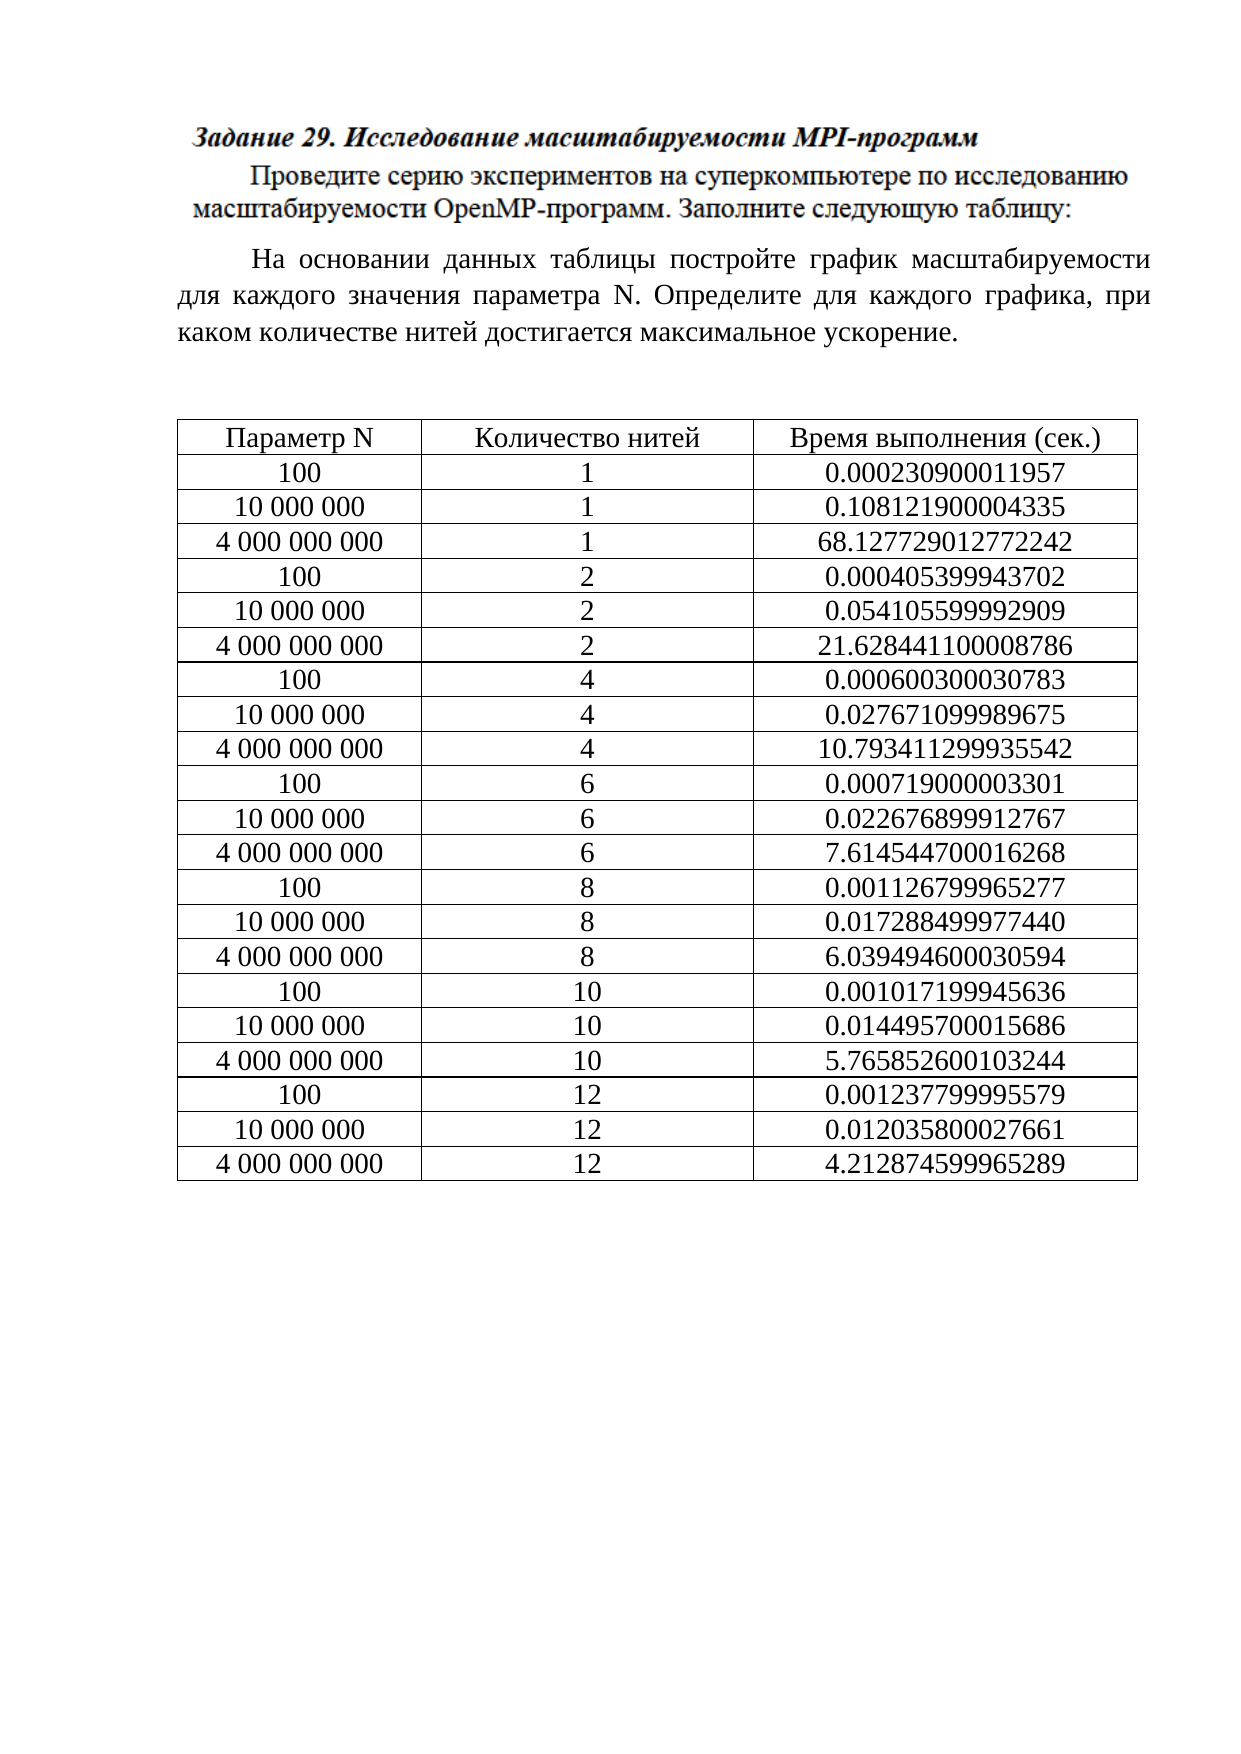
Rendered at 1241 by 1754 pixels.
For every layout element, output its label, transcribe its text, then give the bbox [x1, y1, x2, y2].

table_cell 0.000719000003301 [754, 766, 1137, 800]
table_cell 0.012035800027661 [754, 1112, 1137, 1146]
table_cell 7.614544700016268 [754, 835, 1137, 869]
table_cell 100 [178, 766, 421, 800]
table_cell 4 000 000 000 [178, 732, 421, 765]
table_cell 0.108121900004335 [754, 490, 1137, 523]
table_cell 100 [178, 870, 421, 903]
table_cell 10 000 000 [178, 593, 421, 627]
table_cell 6 [422, 835, 753, 869]
picture [177, 118, 1152, 223]
table_cell 10 000 000 [178, 490, 421, 523]
table_cell 1 [422, 524, 753, 558]
table_cell 8 [422, 870, 753, 903]
text На основании данных таблицы постройте график масштабируемости для каждого значения параметра N. Определите для каждого графика, при каком количестве нитей достигается максимальное ускорение. [177, 241, 1152, 347]
table_cell 2 [422, 559, 753, 592]
table_cell 1 [422, 490, 753, 523]
table_cell 0.001017199945636 [754, 974, 1137, 1007]
table_cell 12 [422, 1147, 753, 1180]
table_cell 0.001126799965277 [754, 870, 1137, 903]
table_cell 5.765852600103244 [754, 1043, 1137, 1076]
table_cell 0.000405399943702 [754, 559, 1137, 592]
table_cell 100 [178, 663, 421, 696]
table_cell 4 000 000 000 [178, 1043, 421, 1076]
table_cell 10 000 000 [178, 697, 421, 731]
table_cell 4 [422, 663, 753, 696]
table_cell 8 [422, 905, 753, 938]
table_cell 100 [178, 455, 421, 488]
table_cell 0.022676899912767 [754, 801, 1137, 834]
table_cell 2 [422, 628, 753, 661]
table_cell 4.212874599965289 [754, 1147, 1137, 1180]
table_cell 10 000 000 [178, 801, 421, 834]
table_cell 2 [422, 593, 753, 627]
table_cell 4 000 000 000 [178, 939, 421, 973]
table_cell 6 [422, 801, 753, 834]
table_header Параметр N [178, 420, 421, 454]
table_cell 100 [178, 1078, 421, 1111]
table_cell 12 [422, 1078, 753, 1111]
table_cell 0.000230900011957 [754, 455, 1137, 488]
table_cell 12 [422, 1112, 753, 1146]
table_cell 100 [178, 974, 421, 1007]
table_cell 10 000 000 [178, 1008, 421, 1042]
table_cell 4 [422, 732, 753, 765]
table_cell 10 [422, 1008, 753, 1042]
table_cell 1 [422, 455, 753, 488]
table_header Количество нитей [422, 420, 753, 454]
table_cell 0.054105599992909 [754, 593, 1137, 627]
table_cell 4 [422, 697, 753, 731]
table_cell 100 [178, 559, 421, 592]
table_cell 8 [422, 939, 753, 973]
table_cell 10 000 000 [178, 905, 421, 938]
table_cell 0.001237799995579 [754, 1078, 1137, 1111]
table_cell 6.039494600030594 [754, 939, 1137, 973]
table_cell 10 [422, 1043, 753, 1076]
table_cell 0.000600300030783 [754, 663, 1137, 696]
table_cell 4 000 000 000 [178, 628, 421, 661]
table_cell 0.027671099989675 [754, 697, 1137, 731]
table_cell 0.017288499977440 [754, 905, 1137, 938]
table_cell 21.628441100008786 [754, 628, 1137, 661]
table_cell 68.127729012772242 [754, 524, 1137, 558]
table_cell 10 000 000 [178, 1112, 421, 1146]
table_header Время выполнения (сек.) [754, 420, 1137, 454]
table_cell 4 000 000 000 [178, 524, 421, 558]
table_cell 10 [422, 974, 753, 1007]
table_cell 6 [422, 766, 753, 800]
table_cell 4 000 000 000 [178, 1147, 421, 1180]
table_cell 0.014495700015686 [754, 1008, 1137, 1042]
table_cell 10.793411299935542 [754, 732, 1137, 765]
table_cell 4 000 000 000 [178, 835, 421, 869]
